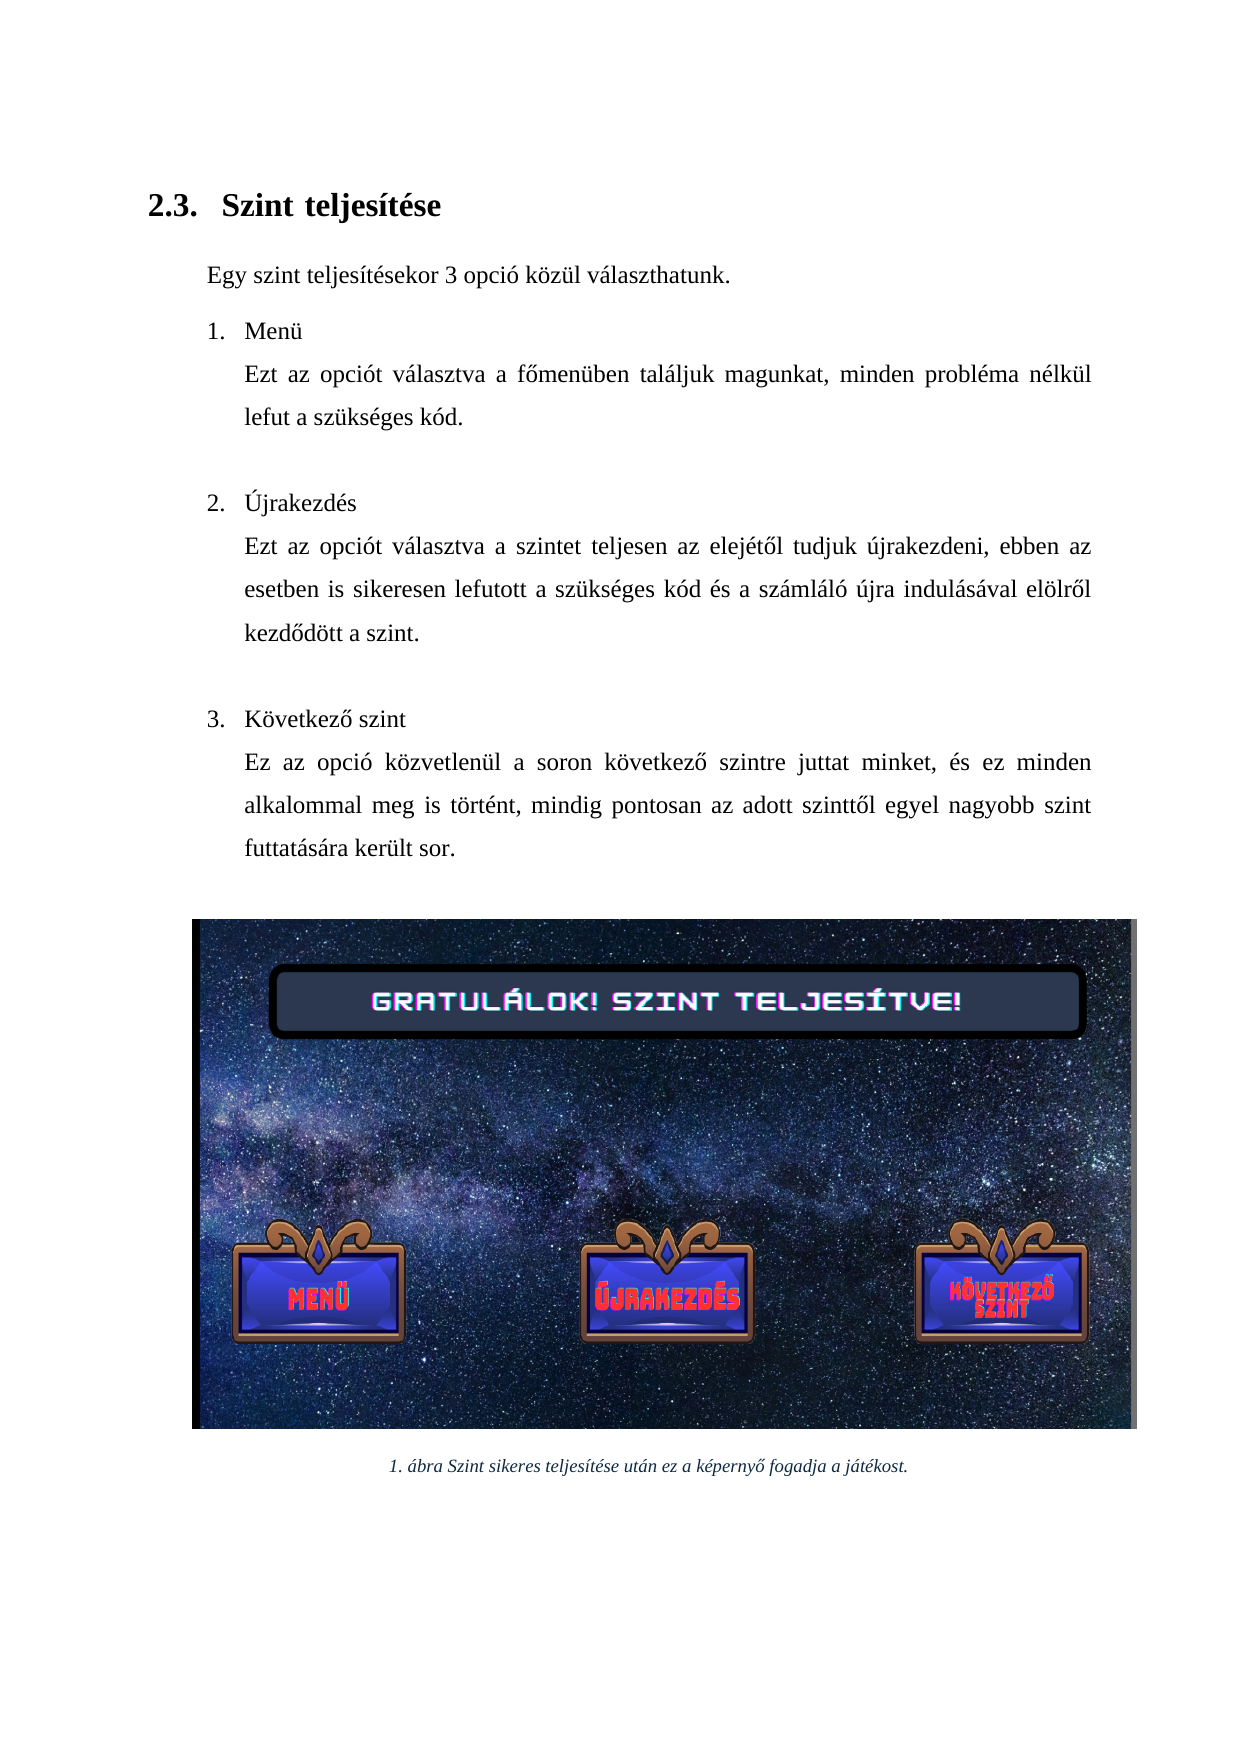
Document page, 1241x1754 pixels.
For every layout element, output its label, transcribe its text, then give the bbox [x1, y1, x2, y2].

list Ez az opció közvetlenül a soron következő szintre juttat minket, és ez minden alkalommal meg is történt, mindig pontosan az adott szinttől egyel nagyobb szint futtatására került sor. [244, 747, 1093, 862]
subtitle Szint teljesítése [148, 185, 1093, 223]
list Ezt az opciót választva a szintet teljesen az elejétől tudjuk újrakezdeni, ebben az esetben is sikeresen lefutott a szükséges kód és a számláló újra indulásával elölről kezdődött a szint. [244, 531, 1093, 646]
list Következő szint [207, 704, 1093, 733]
list Ezt az opciót választva a főmenüben találjuk magunkat, minden probléma nélkül lefut a szükséges kód. [244, 359, 1093, 431]
text Egy szint teljesítésekor 3 opció közül választhatunk. [148, 260, 1093, 289]
picture [192, 919, 1137, 1429]
list Újrakezdés [207, 488, 1093, 517]
list Menü [207, 316, 1093, 344]
text 1. ábra Szint sikeres teljesítése után ez a képernyő fogadja a játékost. [148, 1455, 1093, 1477]
